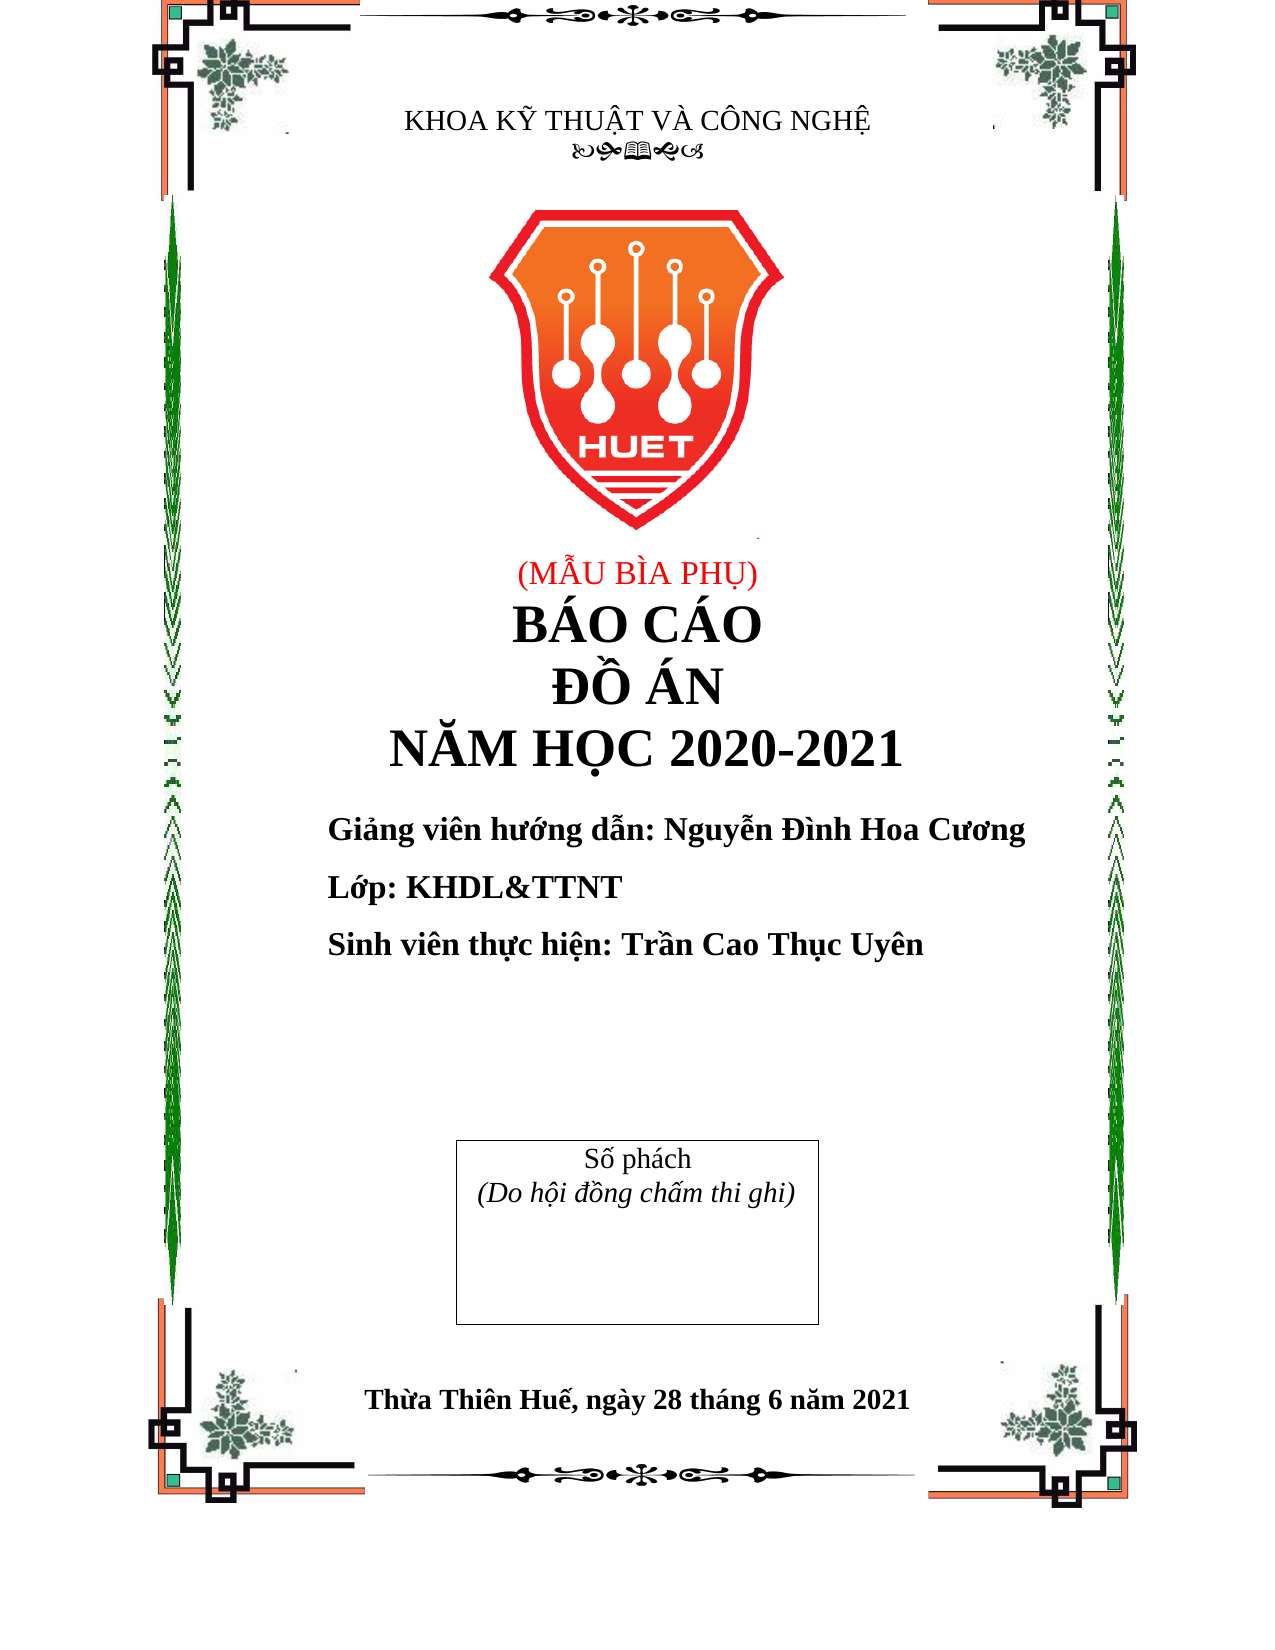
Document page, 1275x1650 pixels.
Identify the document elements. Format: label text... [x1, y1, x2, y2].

picture [1108, 778, 1124, 810]
picture [368, 1464, 915, 1486]
picture [929, 963, 1137, 1508]
picture [153, 0, 906, 103]
subtitle KHOA KỸ THUẬT VÀ CÔNG NGHỆ [150, 103, 1125, 137]
text ĐỒ ÁN [150, 654, 1125, 716]
table_header Số phách (Do hội đồng chấm thi ghi) [457, 1141, 818, 1323]
picture [200, 1416, 296, 1461]
text Thừa Thiên Huế, ngày 28 tháng 6 năm 2021 [150, 1382, 1125, 1416]
text NĂM HỌC 2020-2021 [169, 716, 1125, 778]
text (MẪU BÌA PHỤ) [150, 553, 1125, 592]
picture [149, 716, 365, 1503]
picture [928, 0, 1136, 553]
text BÁO CÁO [150, 592, 1125, 654]
picture [1108, 848, 1124, 867]
picture [1001, 1416, 1094, 1456]
text 🙠🙟🕮🙝🙢 [150, 137, 1125, 166]
text Giảng viên hướng dẫn: Nguyễn Đình Hoa Cương [327, 810, 1125, 848]
picture [1001, 1362, 1094, 1382]
picture [195, 39, 288, 103]
picture [402, 208, 873, 539]
picture [153, 166, 360, 553]
picture [1108, 906, 1124, 925]
text Lớp: KHDL&TTNT [327, 867, 1125, 906]
picture [200, 1370, 296, 1382]
text Sinh viên thực hiện: Trần Cao Thục Uyên [327, 925, 1125, 963]
